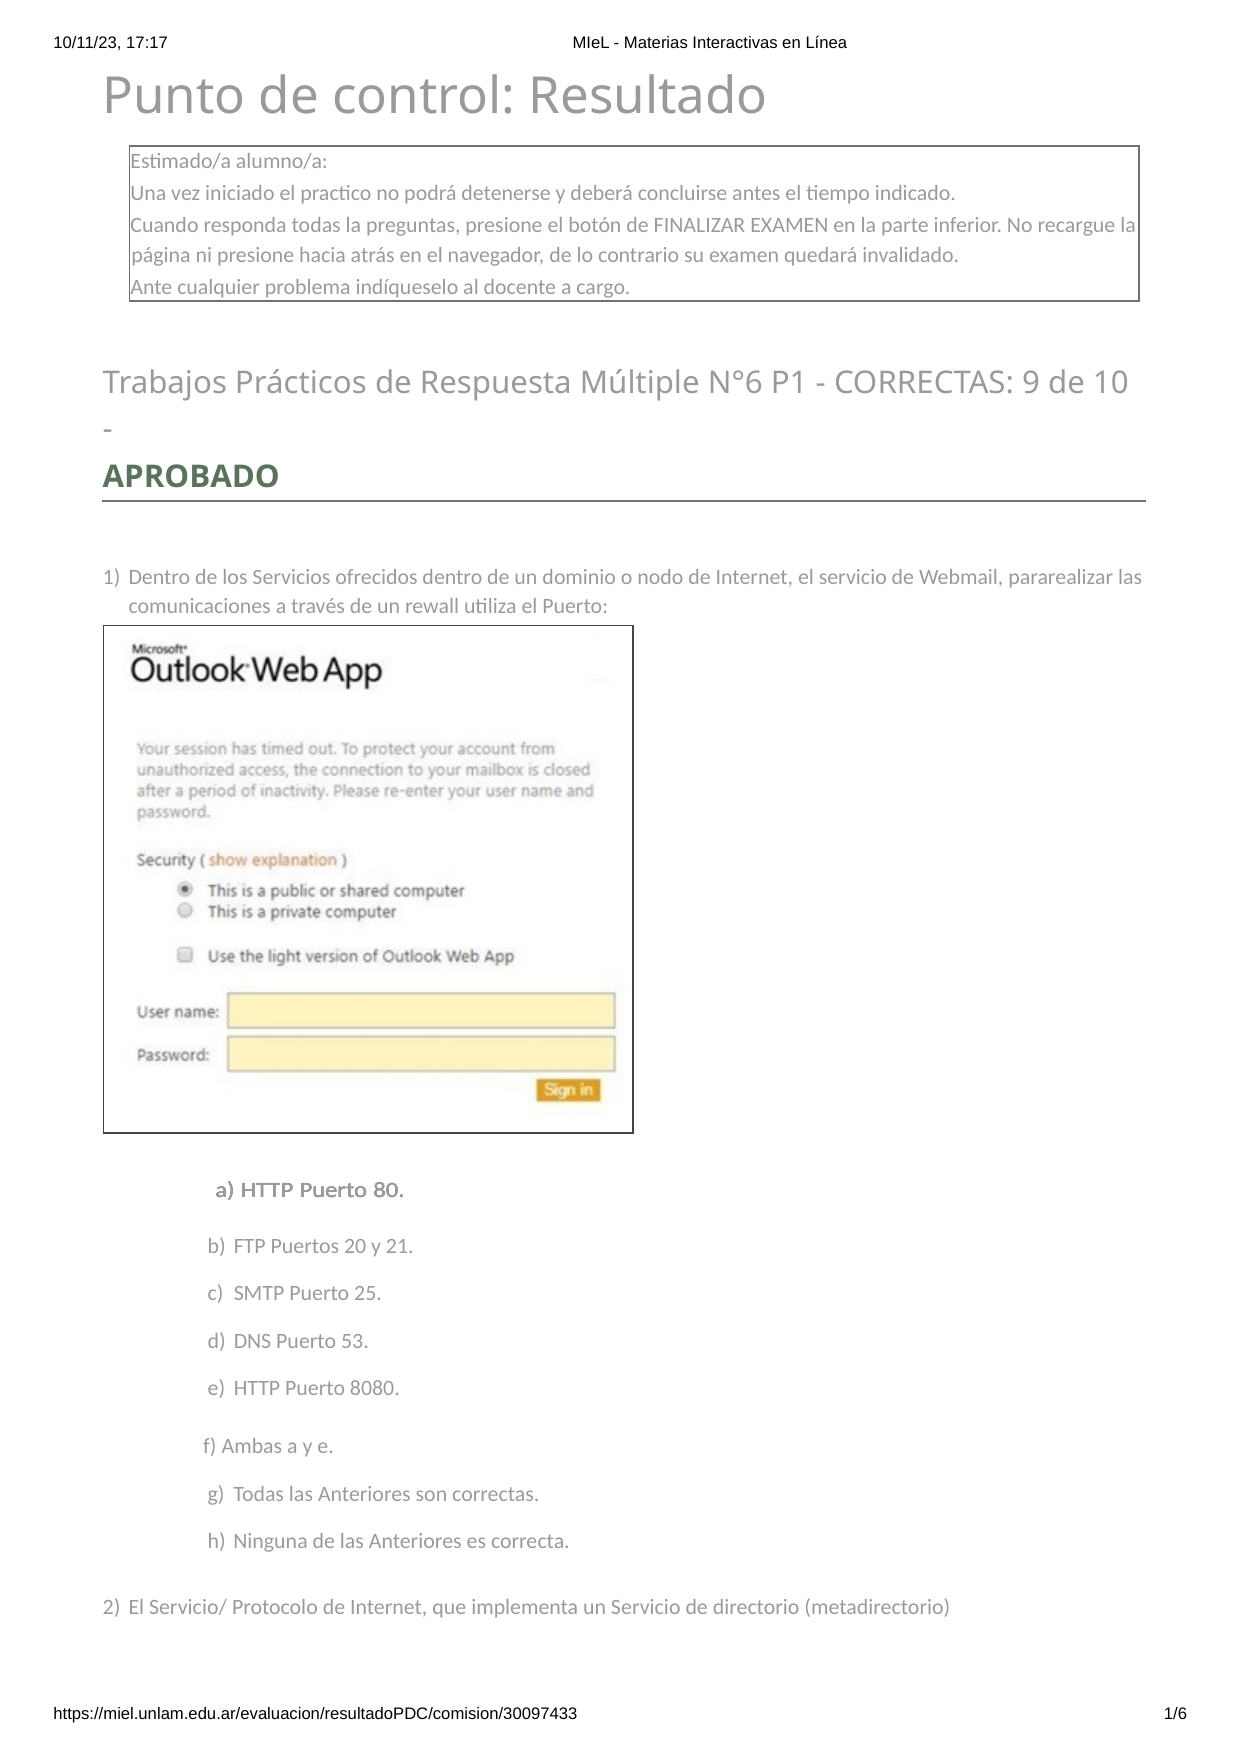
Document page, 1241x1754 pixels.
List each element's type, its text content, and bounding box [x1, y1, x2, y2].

text Cuando responda todas la preguntas, presione el botón de FINALIZAR EXAMEN en la parte inferior. No recargue la página ni presione hacia atrás en el navegador, de lo contrario su examen quedará invalidado. [130, 210, 1138, 268]
text f) Ambas a y e. [102, 1432, 1144, 1459]
text Estimado/a alumno/a: [130, 147, 1138, 173]
text Punto de control: Resultado [102, 59, 1144, 128]
list Todas las Anteriores son correctas. [207, 1480, 1144, 1506]
picture [111, 632, 625, 1126]
text APROBADO [102, 454, 1144, 497]
text Trabajos Prácticos de Respuesta Múltiple N°6 P1 - CORRECTAS: 9 de 10 - [102, 360, 1144, 449]
list SMTP Puerto 25. [207, 1279, 1144, 1306]
text Una vez iniciado el practico no podrá detenerse y deberá concluirse antes el tiempo indicado. [130, 177, 1138, 206]
list HTTP Puerto 8080. [207, 1374, 1144, 1401]
list DNS Puerto 53. [207, 1327, 1144, 1354]
list FTP Puertos 20 y 21. [207, 1232, 1144, 1259]
list El Servicio/ Protocolo de Internet, que implementa un Servicio de directorio (metadirectorio) [102, 1593, 1144, 1620]
text Ante cualquier problema indíqueselo al docente a cargo. [130, 272, 1138, 300]
list Dentro de los Servicios ofrecidos dentro de un dominio o nodo de Internet, el servicio de Webmail, pararealizar las comunicaciones a través de un rewall utiliza el Puerto: [102, 563, 1144, 619]
list Ninguna de las Anteriores es correcta. [207, 1527, 1144, 1554]
